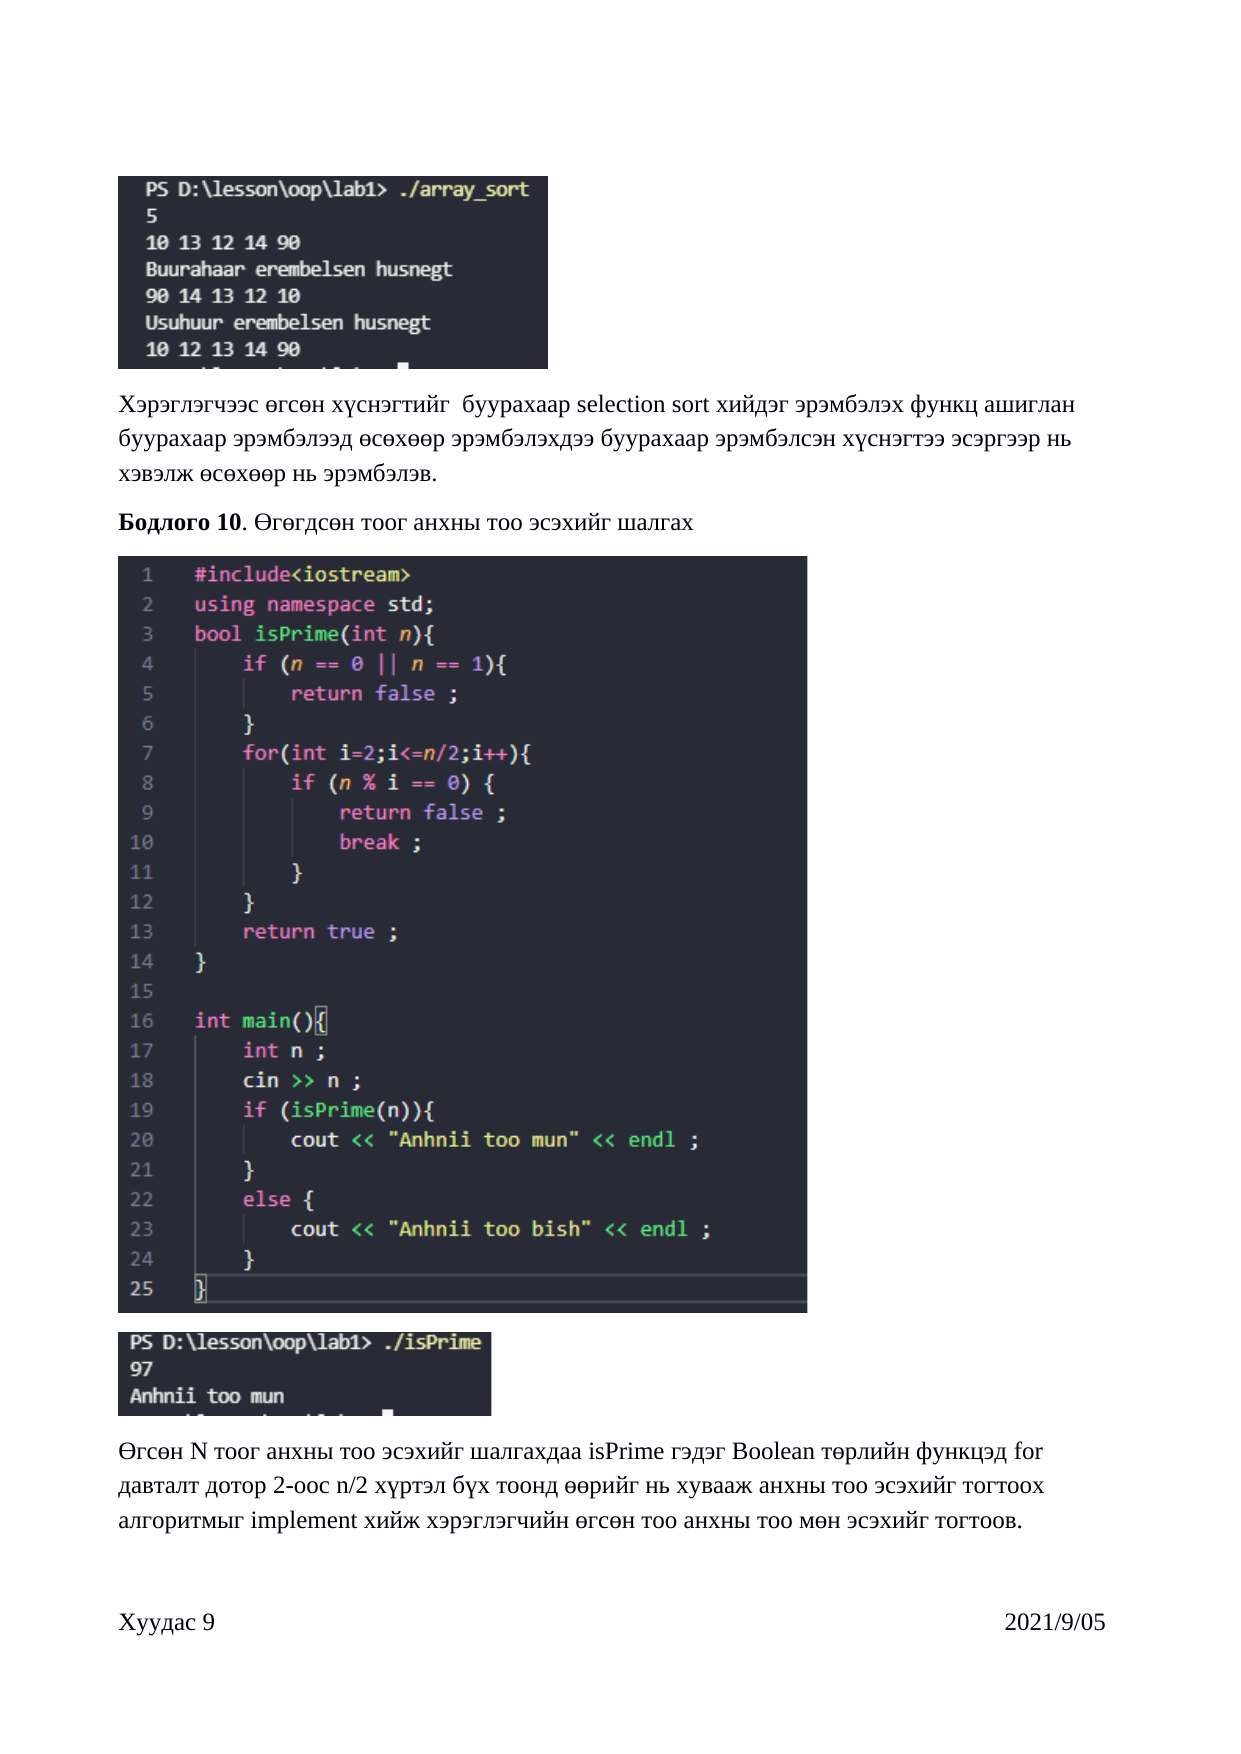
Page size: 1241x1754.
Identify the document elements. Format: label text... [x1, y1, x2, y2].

picture [118, 556, 808, 1313]
text Өгсөн N тоог анхны тоо эсэхийг шалгахдаа isPrime гэдэг Boolean төрлийн функцэд for давталт дотор 2-оос n/2 хүртэл бүх тоонд өөрийг нь хувааж анхны тоо эсэхийг тогтоох алгоритмыг implement хийж хэрэглэгчийн өгсөн тоо анхны тоо мөн эсэхийг тогтоов. [118, 1436, 1122, 1533]
text Хэрэглэгчээс өгсөн хүснэгтийг буурахаар selection sort хийдэг эрэмбэлэх функц ашиглан буурахаар эрэмбэлээд өсөхөөр эрэмбэлэхдээ буурахаар эрэмбэлсэн хүснэгтээ эсэргээр нь хэвэлж өсөхөөр нь эрэмбэлэв. [118, 389, 1122, 487]
picture [118, 1332, 492, 1416]
picture [118, 176, 548, 369]
text Бодлого 10. Өгөгдсөн тоог анхны тоо эсэхийг шалгах [118, 507, 1122, 536]
